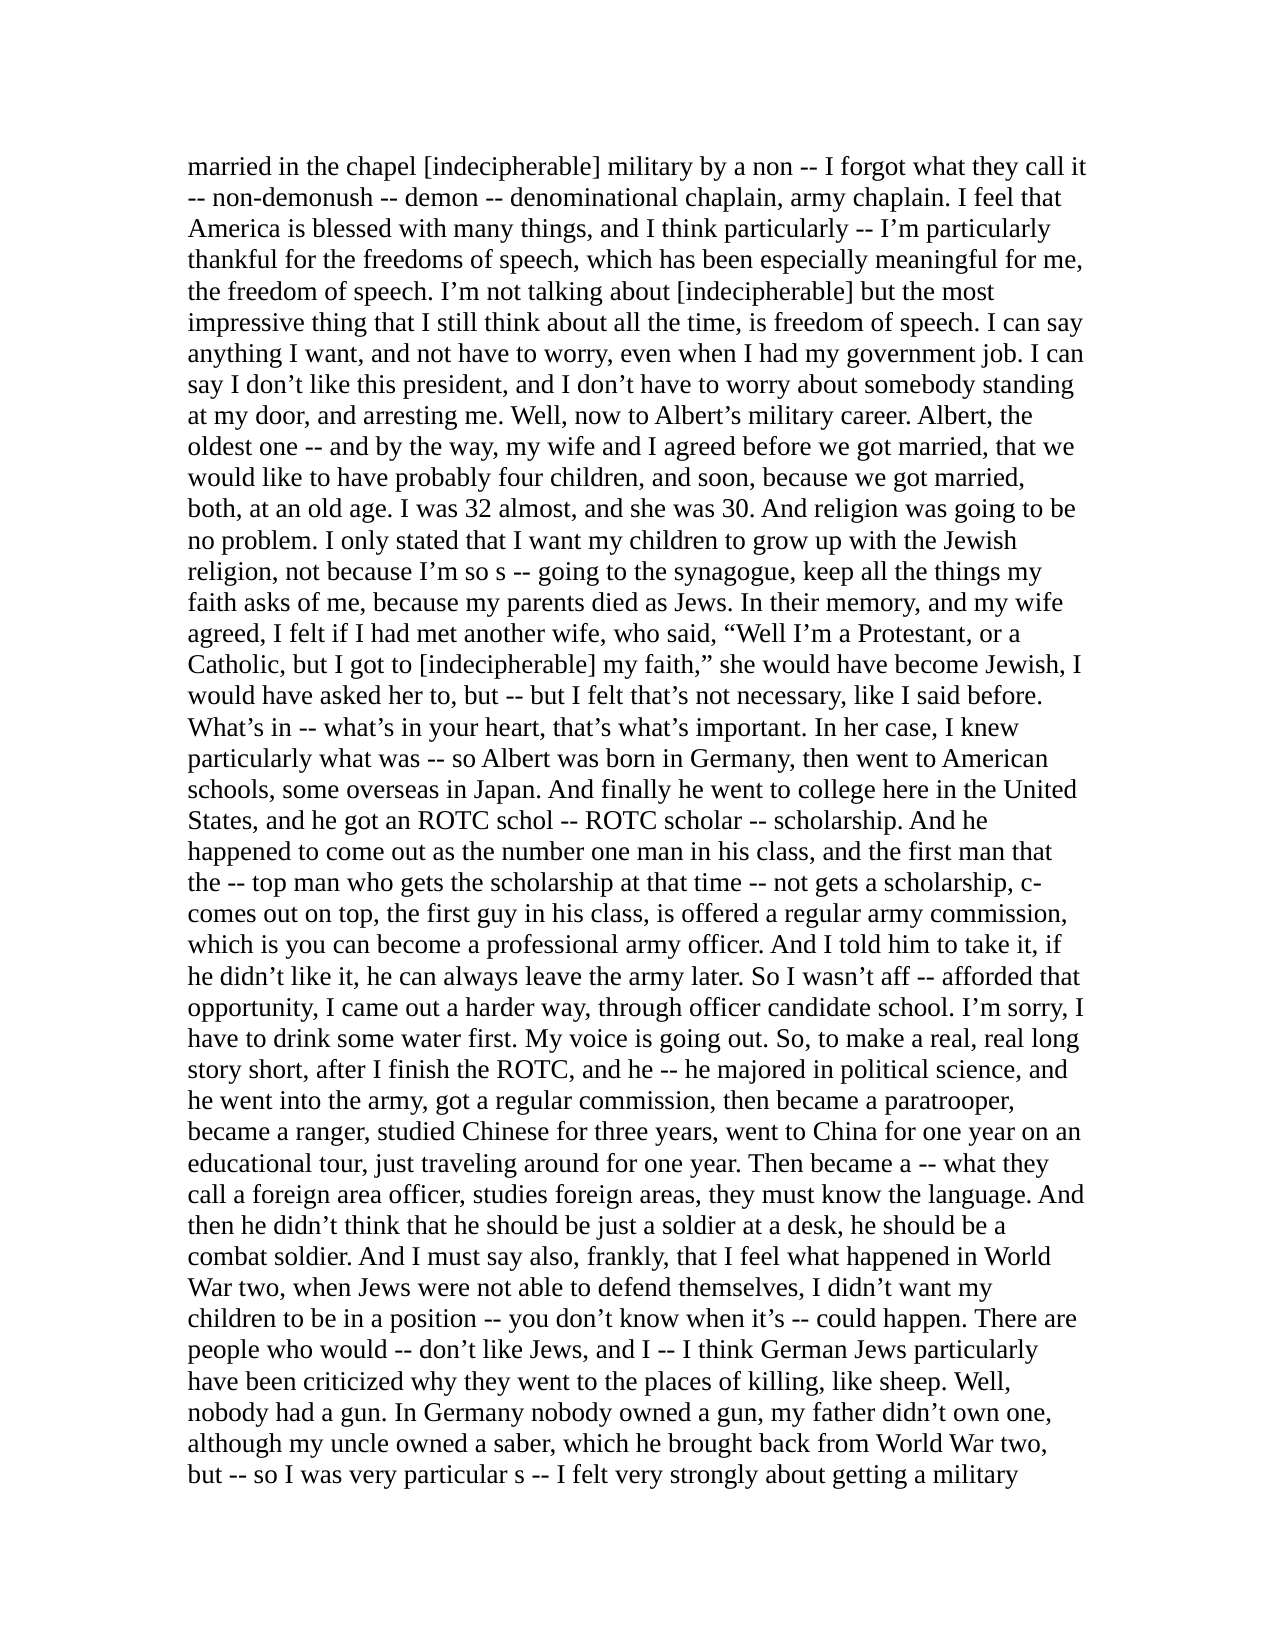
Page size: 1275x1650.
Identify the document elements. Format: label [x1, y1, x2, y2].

text [187, 150, 1087, 1489]
